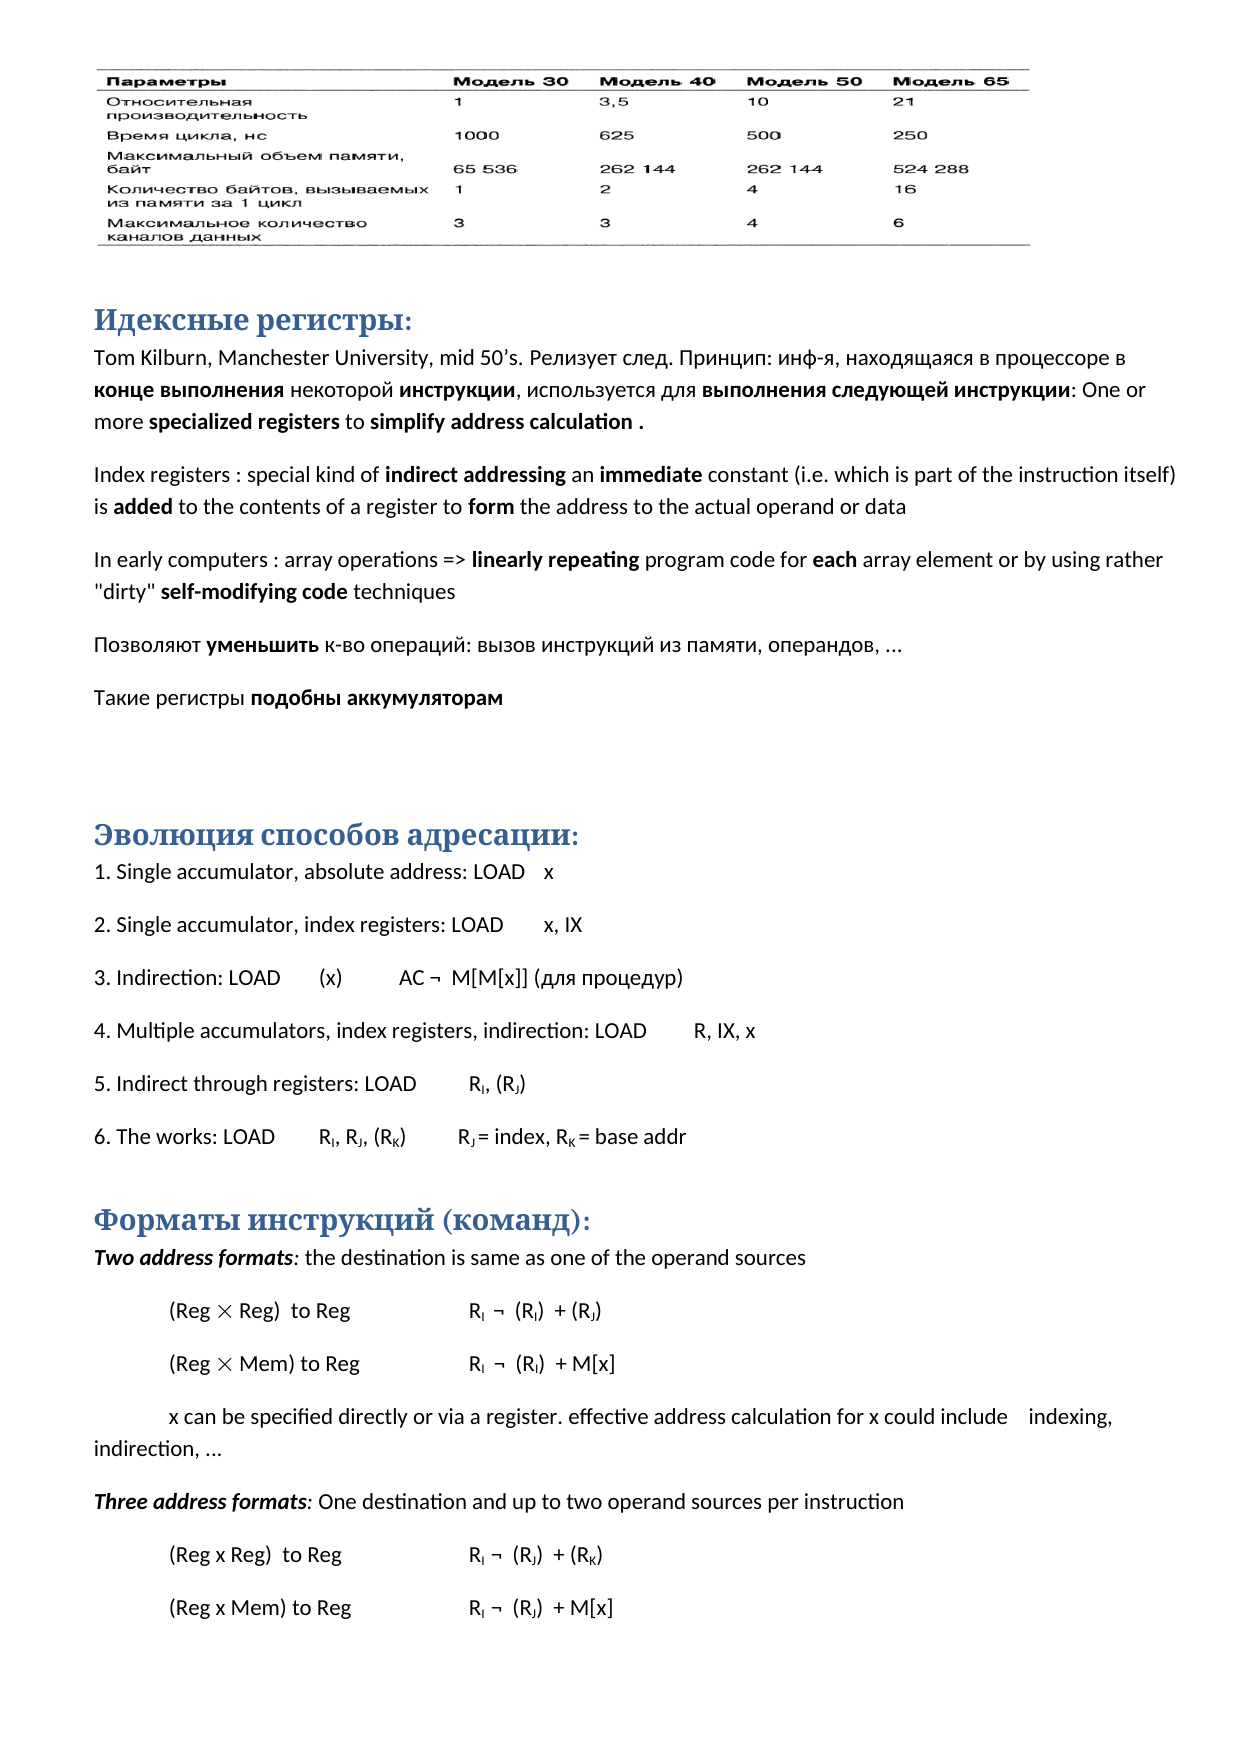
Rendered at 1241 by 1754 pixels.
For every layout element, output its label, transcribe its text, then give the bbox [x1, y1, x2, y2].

text 4. Multiple accumulators, index registers, indirection: LOAD R, IX, x [94, 1016, 1191, 1044]
text 1. Single accumulator, absolute address: LOAD x [94, 857, 1191, 885]
text (Reg x Reg) to Reg RI ¬ (RJ) + (RK) [94, 1540, 1191, 1568]
text Позволяют уменьшить к-во операций: вызов инструкций из памяти, операндов, ... [94, 631, 1191, 658]
text 6. The works: LOAD RI, RJ, (RK) RJ = index, RK = base addr [94, 1122, 1191, 1150]
text (Reg Mem) to Reg RI ¬ (RI) + M[x] [94, 1349, 1191, 1377]
text In early computers : array operations => linearly repeating program code for each array element or by using rather "dirty" self-modifying code techniques [94, 545, 1191, 606]
text (Reg Reg) to Reg RI ¬ (RI) + (RJ) [94, 1296, 1191, 1324]
subtitle Форматы инструкций (команд): [94, 1204, 1191, 1238]
text Такие регистры подобны аккумуляторам [94, 683, 1191, 712]
text Index registers : special kind of indirect addressing an immediate constant (i.e. which is part of the instruction itself) is added to the contents of a register to form the address to the actual operand or data [94, 460, 1191, 520]
subtitle Идексные регистры: [94, 304, 1191, 338]
text x can be specified directly or via a register. effective address calculation for x could include indexing, indirection, ... [94, 1402, 1191, 1462]
text Three address formats: One destination and up to two operand sources per instruction [94, 1487, 1191, 1515]
text 5. Indirect through registers: LOAD RI, (RJ) [94, 1069, 1191, 1097]
picture [93, 65, 1041, 250]
text Tom Kilburn, Manchester University, mid 50’s. Релизует след. Принцип: инф-я, находящаяся в процессоре в конце выполнения некоторой инструкции, используется для выполнения следующей инструкции: One or more specialized registers to simplify address calculation . [94, 343, 1191, 435]
text 3. Indirection: LOAD (x) AC ¬ M[M[x]] (для процедур) [94, 963, 1191, 991]
text Two address formats: the destination is same as one of the operand sources [94, 1243, 1191, 1271]
text (Reg x Mem) to Reg RI ¬ (RJ) + M[x] [94, 1593, 1191, 1621]
subtitle Эволюция способов адресации: [94, 819, 1191, 852]
text 2. Single accumulator, index registers: LOAD x, IX [94, 910, 1191, 938]
